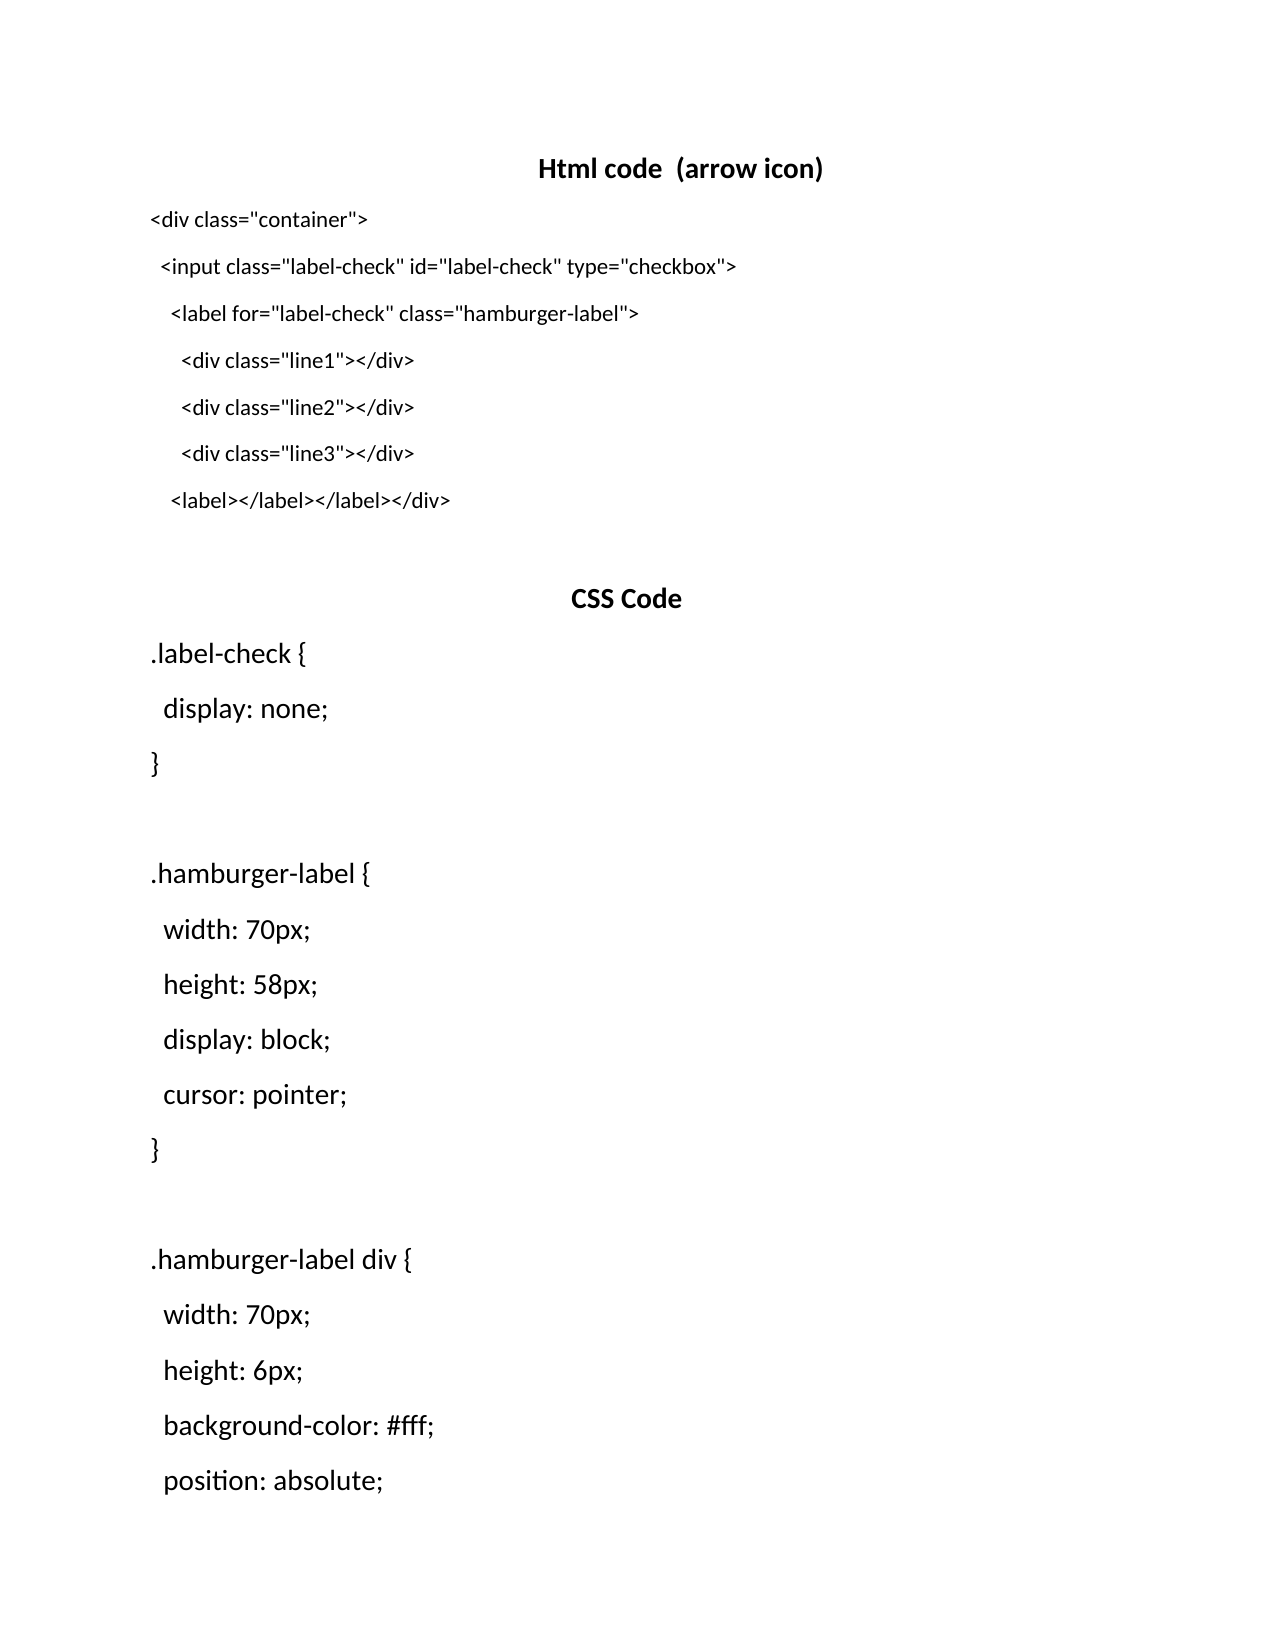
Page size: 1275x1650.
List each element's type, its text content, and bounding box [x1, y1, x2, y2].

text <div class="line3"></div> [150, 439, 1125, 467]
text width: 70px; [150, 1296, 1125, 1332]
text .hamburger-label { [150, 856, 1125, 891]
text width: 70px; [150, 911, 1125, 946]
text } [150, 745, 1125, 781]
text display: block; [150, 1021, 1125, 1057]
text <label for="label-check" class="hamburger-label"> [150, 299, 1125, 327]
text <div class="container"> [150, 205, 1125, 233]
text .hamburger-label div { [150, 1241, 1125, 1277]
text cursor: pointer; [150, 1076, 1125, 1112]
text height: 6px; [150, 1352, 1125, 1387]
text background-color: #fff; [150, 1407, 1125, 1442]
text <input class="label-check" id="label-check" type="checkbox"> [150, 252, 1125, 280]
text position: absolute; [150, 1462, 1125, 1497]
text Html code (arrow icon) [150, 150, 1125, 186]
text <label></label></label></div> [150, 486, 1125, 514]
text } [150, 1131, 1125, 1167]
text display: none; [150, 690, 1125, 726]
text .label-check { [150, 635, 1125, 671]
text <div class="line1"></div> [150, 346, 1125, 374]
text height: 58px; [150, 966, 1125, 1001]
text CSS Code [150, 580, 1125, 616]
text <div class="line2"></div> [150, 393, 1125, 421]
